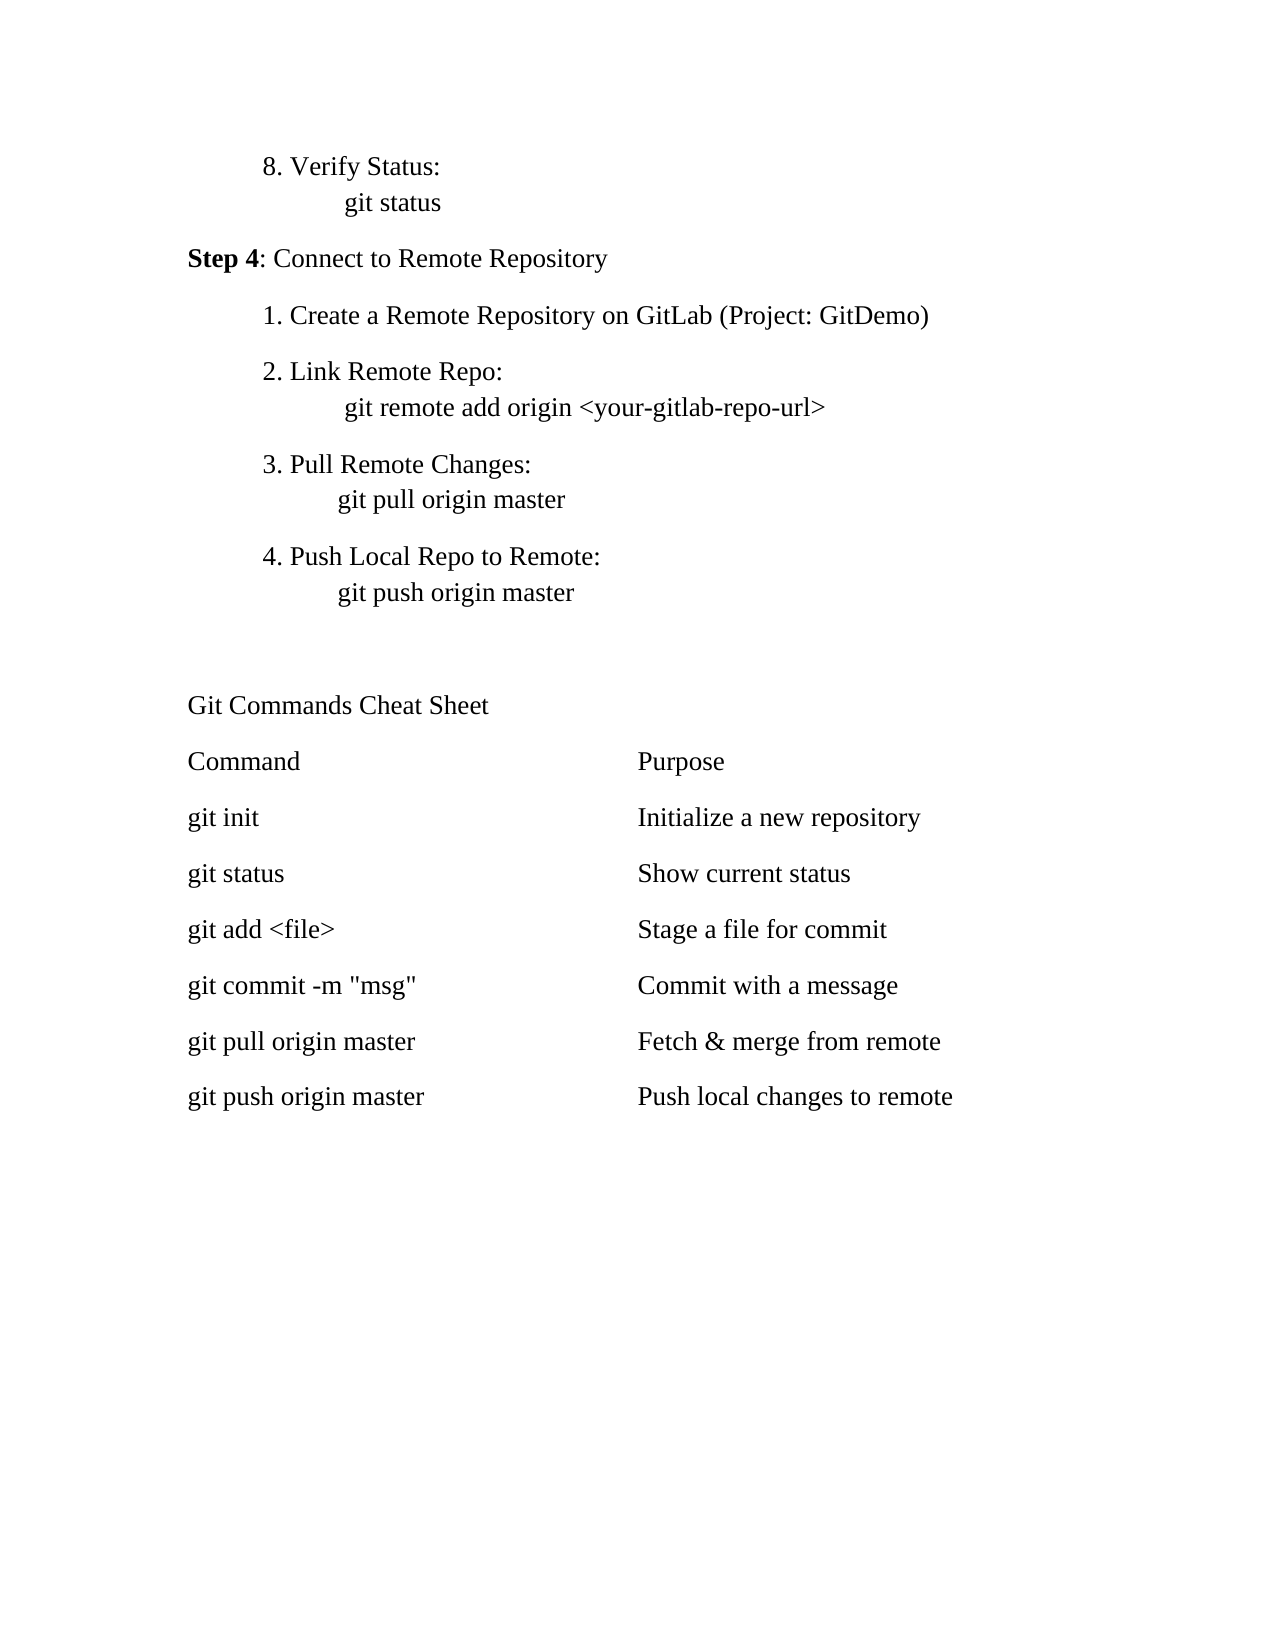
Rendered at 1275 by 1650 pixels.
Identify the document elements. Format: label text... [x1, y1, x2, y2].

text Git Commands Cheat Sheet [187, 689, 1087, 720]
table_cell git status [176, 857, 626, 913]
text 8. Verify Status: git status [187, 150, 1087, 217]
table_cell Fetch & merge from remote [626, 1025, 1076, 1080]
table_cell Stage a file for commit [626, 913, 1076, 969]
table_cell Show current status [626, 857, 1076, 913]
table_cell git add <file> [176, 913, 626, 969]
text 3. Pull Remote Changes: git pull origin master [187, 448, 1087, 514]
text 1. Create a Remote Repository on GitLab (Project: GitDemo) [187, 299, 1087, 330]
table_cell Commit with a message [626, 969, 1076, 1024]
table_cell Initialize a new repository [626, 801, 1076, 857]
table_header Command [176, 745, 626, 801]
table_cell git push origin master [176, 1080, 626, 1136]
table_cell git pull origin master [176, 1025, 626, 1080]
text Step 4: Connect to Remote Repository [187, 242, 1087, 273]
table_cell git commit -m "msg" [176, 969, 626, 1024]
table_header Purpose [626, 745, 1076, 801]
text 4. Push Local Repo to Remote: git push origin master [187, 540, 1087, 607]
text 2. Link Remote Repo: git remote add origin <your-gitlab-repo-url> [187, 355, 1087, 422]
table_cell git init [176, 801, 626, 857]
table_cell Push local changes to remote [626, 1080, 1076, 1136]
